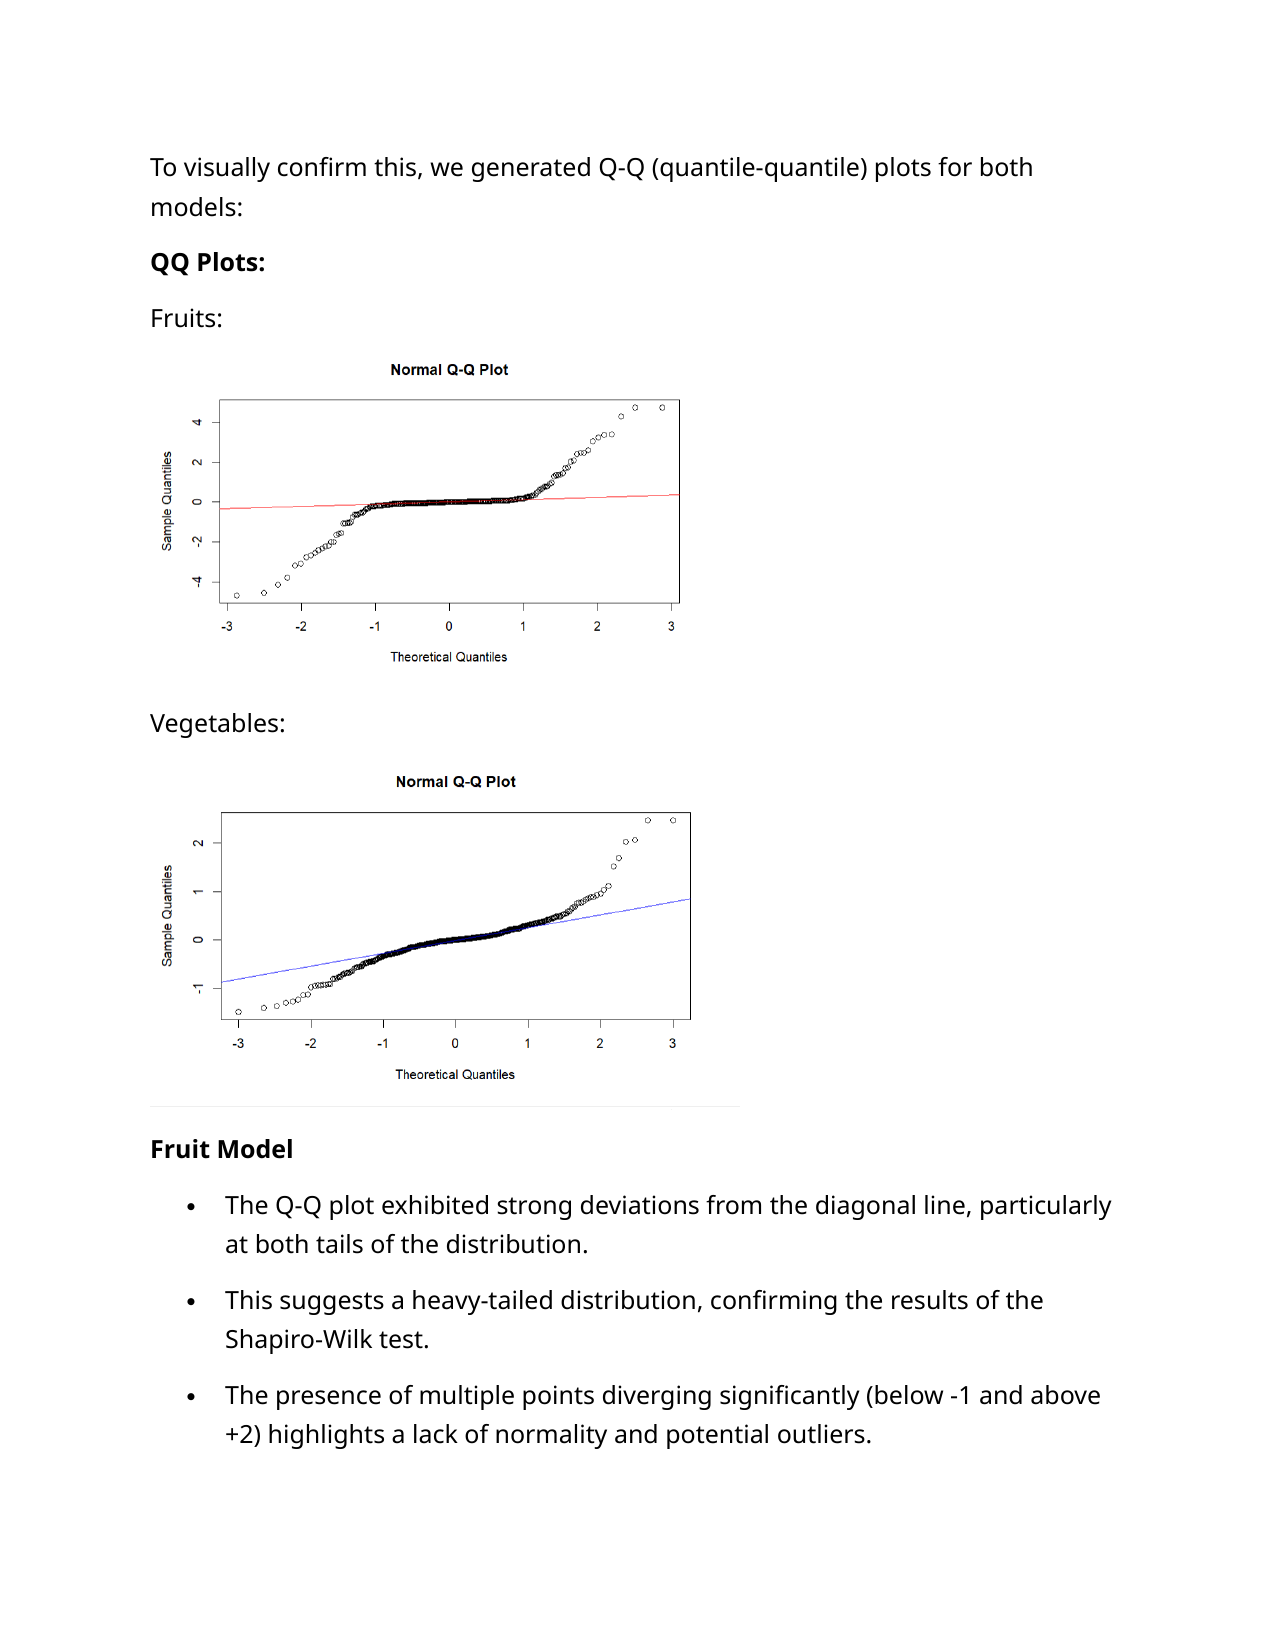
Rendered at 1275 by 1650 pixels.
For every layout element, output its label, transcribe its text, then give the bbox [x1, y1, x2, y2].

text QQ Plots: [150, 245, 1125, 279]
list The presence of multiple points diverging significantly (below -1 and above +2) highlights a lack of normality and potential outliers. [187, 1377, 1125, 1451]
list This suggests a heavy-tailed distribution, confirming the results of the Shapiro-Wilk test. [187, 1282, 1125, 1356]
list The Q-Q plot exhibited strong deviations from the diagonal line, particularly at both tails of the distribution. [187, 1187, 1125, 1261]
picture [150, 356, 734, 684]
text Fruits: [150, 301, 1125, 335]
text Fruit Model [150, 1131, 1125, 1166]
text To visually confirm this, we generated Q-Q (quantile-quantile) plots for both models: [150, 150, 1125, 223]
text Vegetables: [150, 705, 1125, 739]
picture [150, 761, 740, 1110]
